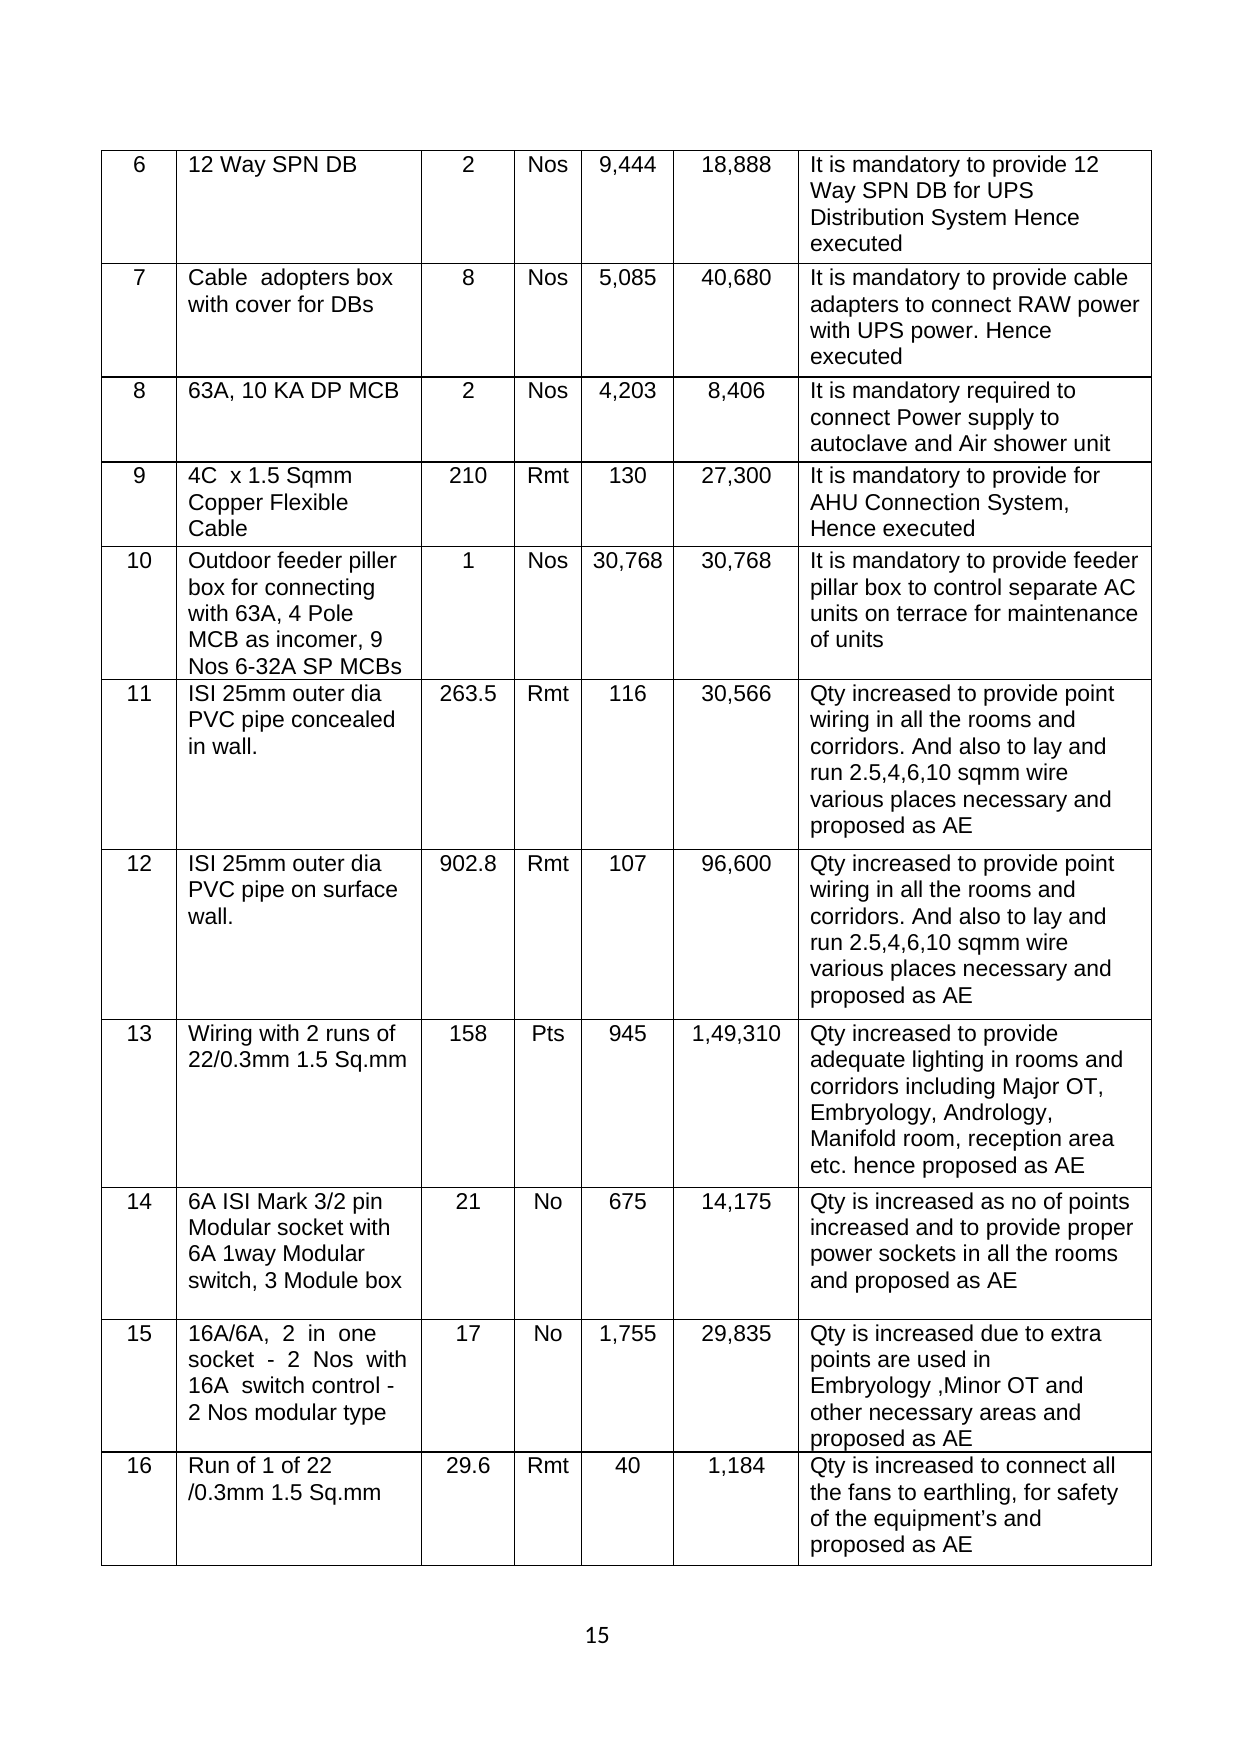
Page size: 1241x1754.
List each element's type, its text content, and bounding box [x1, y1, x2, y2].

table_cell 2 [422, 378, 514, 461]
table_cell Cable adopters box with cover for DBs [177, 264, 421, 376]
table_cell 14 [102, 1188, 176, 1318]
table_cell 27,300 [674, 463, 798, 546]
table_cell Pts [515, 1020, 581, 1187]
table_cell It is mandatory to provide 12 Way SPN DB for UPS Distribution System Hence executed [799, 151, 1151, 263]
table_cell 158 [422, 1020, 514, 1187]
table_cell Outdoor feeder piller box for connecting with 63A, 4 Pole MCB as incomer, 9 Nos 6-32A SP MCBs [177, 547, 421, 679]
table_cell It is mandatory required to connect Power supply to autoclave and Air shower unit [799, 378, 1151, 461]
table_cell No [515, 1320, 581, 1451]
table_cell Qty increased to provide point wiring in all the rooms and corridors. And also to lay and run 2.5,4,6,10 sqmm wire various places necessary and proposed as AE [799, 850, 1151, 1019]
table_cell 16A/6A, 2 in one socket - 2 Nos with 16A switch control - 2 Nos modular type [177, 1320, 421, 1451]
table_cell 17 [422, 1320, 514, 1451]
table_cell 21 [422, 1188, 514, 1318]
table_cell 1,755 [582, 1320, 673, 1451]
table_cell Rmt [515, 463, 581, 546]
table_cell 29.6 [422, 1453, 514, 1564]
table_cell 945 [582, 1020, 673, 1187]
table_cell Qty is increased to connect all the fans to earthling, for safety of the equipment’s and proposed as AE [799, 1453, 1151, 1564]
table_cell 18,888 [674, 151, 798, 263]
table_cell 11 [102, 680, 176, 849]
table_cell 1 [422, 547, 514, 679]
table_cell 5,085 [582, 264, 673, 376]
table_cell Nos [515, 151, 581, 263]
table_cell Qty increased to provide point wiring in all the rooms and corridors. And also to lay and run 2.5,4,6,10 sqmm wire various places necessary and proposed as AE [799, 680, 1151, 849]
table_cell No [515, 1188, 581, 1318]
table_cell 210 [422, 463, 514, 546]
table_cell 263.5 [422, 680, 514, 849]
table_cell 130 [582, 463, 673, 546]
table_cell 7 [102, 264, 176, 376]
table_cell 30,566 [674, 680, 798, 849]
table_cell 12 [102, 850, 176, 1019]
table_cell 2 [422, 151, 514, 263]
table_cell 12 Way SPN DB [177, 151, 421, 263]
table_cell 8,406 [674, 378, 798, 461]
table_cell 902.8 [422, 850, 514, 1019]
table_cell Nos [515, 547, 581, 679]
table_cell Nos [515, 264, 581, 376]
table_cell 14,175 [674, 1188, 798, 1318]
table_cell 96,600 [674, 850, 798, 1019]
table_cell 40 [582, 1453, 673, 1564]
table_cell Rmt [515, 850, 581, 1019]
table_cell It is mandatory to provide cable adapters to connect RAW power with UPS power. Hence executed [799, 264, 1151, 376]
table_cell Wiring with 2 runs of 22/0.3mm 1.5 Sq.mm [177, 1020, 421, 1187]
table_cell It is mandatory to provide feeder pillar box to control separate AC units on terrace for maintenance of units [799, 547, 1151, 679]
table_cell 4C x 1.5 Sqmm Copper Flexible Cable [177, 463, 421, 546]
table_cell 675 [582, 1188, 673, 1318]
table_cell 6 [102, 151, 176, 263]
table_cell Nos [515, 378, 581, 461]
table_cell 107 [582, 850, 673, 1019]
table_cell 63A, 10 KA DP MCB [177, 378, 421, 461]
table_cell Qty increased to provide adequate lighting in rooms and corridors including Major OT, Embryology, Andrology, Manifold room, reception area etc. hence proposed as AE [799, 1020, 1151, 1187]
table_cell ISI 25mm outer dia PVC pipe concealed in wall. [177, 680, 421, 849]
table_cell 13 [102, 1020, 176, 1187]
table_cell Qty is increased as no of points increased and to provide proper power sockets in all the rooms and proposed as AE [799, 1188, 1151, 1318]
table_cell Qty is increased due to extra points are used in Embryology ,Minor OT and other necessary areas and proposed as AE [799, 1320, 1151, 1451]
table_cell 6A ISI Mark 3/2 pin Modular socket with 6A 1way Modular switch, 3 Module box [177, 1188, 421, 1318]
table_cell 116 [582, 680, 673, 849]
table_cell 4,203 [582, 378, 673, 461]
table_cell 1,49,310 [674, 1020, 798, 1187]
table_cell 15 [102, 1320, 176, 1451]
table_cell It is mandatory to provide for AHU Connection System, Hence executed [799, 463, 1151, 546]
table_cell Run of 1 of 22 /0.3mm 1.5 Sq.mm [177, 1453, 421, 1564]
table_cell 30,768 [674, 547, 798, 679]
table_cell 16 [102, 1453, 176, 1564]
table_cell 9,444 [582, 151, 673, 263]
table_cell 30,768 [582, 547, 673, 679]
table_cell Rmt [515, 680, 581, 849]
table_cell 9 [102, 463, 176, 546]
table_cell Rmt [515, 1453, 581, 1564]
table_cell 29,835 [674, 1320, 798, 1451]
table_cell 40,680 [674, 264, 798, 376]
table_cell 8 [422, 264, 514, 376]
table_cell 10 [102, 547, 176, 679]
table_cell 1,184 [674, 1453, 798, 1564]
table_cell ISI 25mm outer dia PVC pipe on surface wall. [177, 850, 421, 1019]
table_cell 8 [102, 378, 176, 461]
